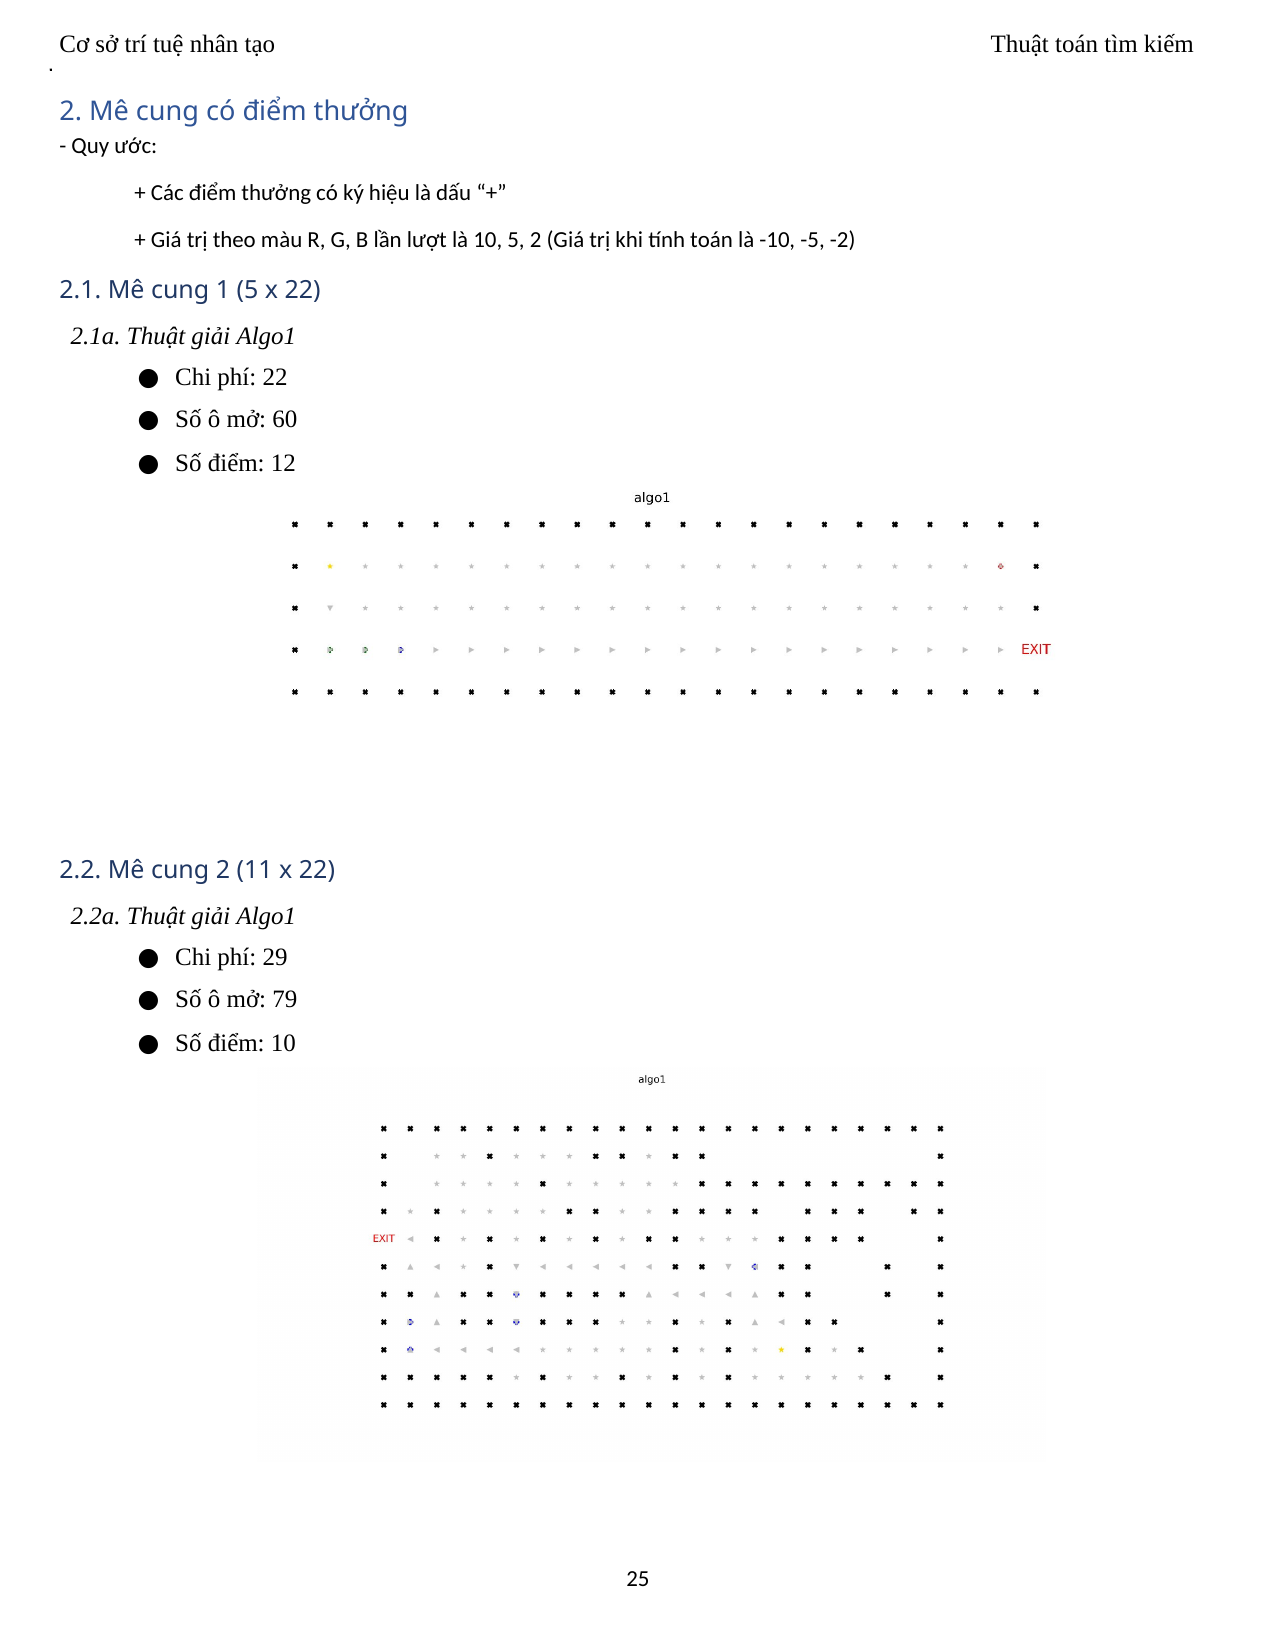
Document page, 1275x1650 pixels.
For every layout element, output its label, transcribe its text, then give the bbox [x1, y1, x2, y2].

subtitle 2. Mê cung có điểm thưởng [59, 91, 1216, 128]
text + Giá trị theo màu R, G, B lần lượt là 10, 5, 2 (Giá trị khi tính toán là -10, -5, -2) [59, 225, 1216, 253]
subtitle 2.2. Mê cung 2 (11 x 22) [59, 852, 1216, 886]
subtitle 2.1. Mê cung 1 (5 x 22) [59, 272, 1216, 306]
picture [257, 1067, 1047, 1462]
table_header 2.1a. Thuật giải Algo1 Chi phí: 22 Số ô mở: 60 Số điểm: 12 [59, 321, 1215, 805]
text - Quy ước: [59, 131, 1216, 159]
text + Các điểm thưởng có ký hiệu là dấu “+” [59, 178, 1216, 206]
picture [126, 487, 1177, 726]
table_header 2.2a. Thuật giải Algo1 Chi phí: 29 Số ô mở: 79 Số điểm: 10 [59, 901, 1215, 1503]
